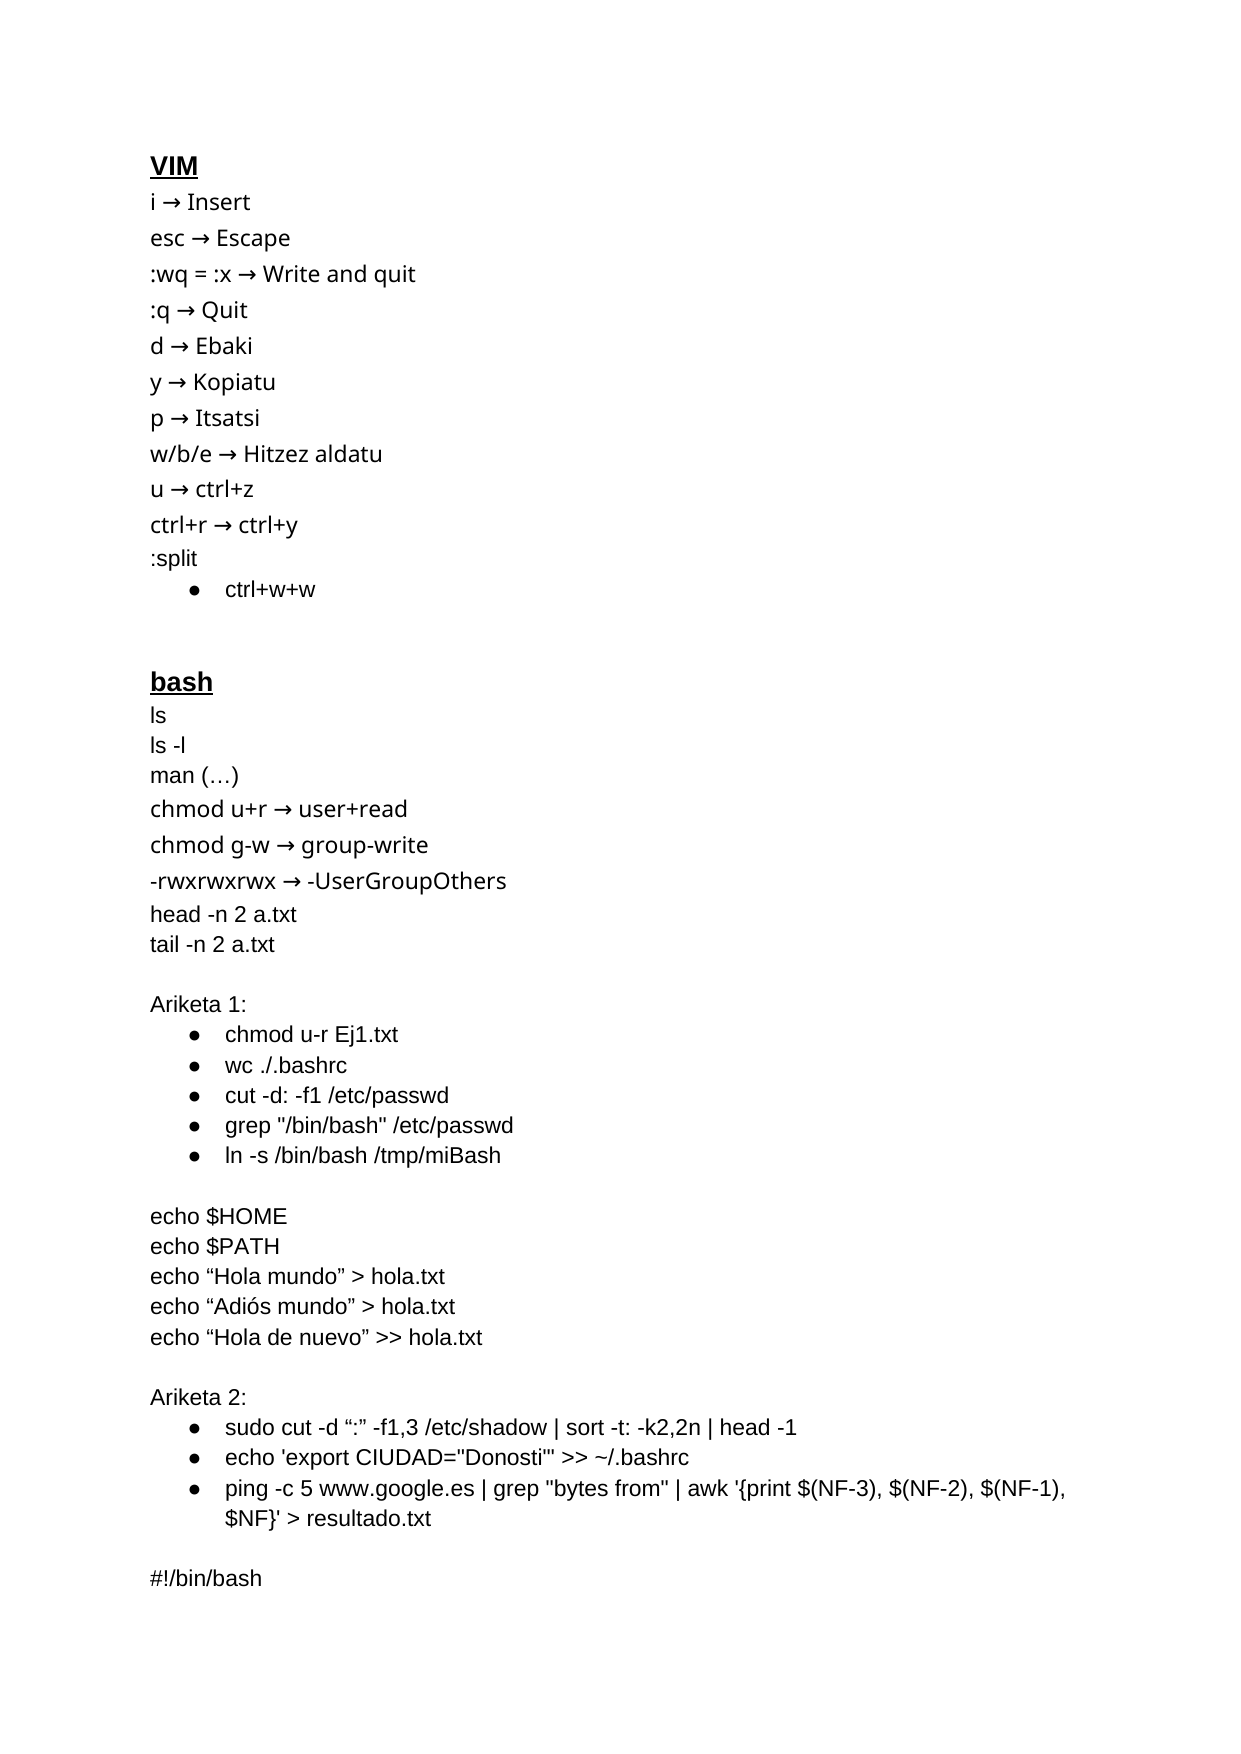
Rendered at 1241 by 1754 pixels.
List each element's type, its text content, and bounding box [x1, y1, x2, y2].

text :q → Quit [150, 294, 1090, 325]
text VIM [150, 150, 1090, 181]
list chmod u-r Ej1.txt [187, 1021, 1090, 1048]
list ctrl+w+w [187, 576, 1090, 602]
text echo “Adiós mundo” > hola.txt [150, 1293, 1090, 1319]
text :wq = :x → Write and quit [150, 258, 1090, 289]
list wc ./.bashrc [187, 1052, 1090, 1078]
text man (…) [150, 762, 1090, 789]
text ctrl+r → ctrl+y [150, 509, 1090, 541]
text bash [150, 666, 1090, 697]
text ls [150, 702, 1090, 728]
text #!/bin/bash [150, 1565, 1090, 1591]
text Ariketa 2: [150, 1384, 1090, 1410]
text ls -l [150, 732, 1090, 759]
text esc → Escape [150, 222, 1090, 253]
text echo “Hola mundo” > hola.txt [150, 1263, 1090, 1289]
list sudo cut -d “:” -f1,3 /etc/shadow | sort -t: -k2,2n | head -1 [187, 1414, 1090, 1440]
text -rwxrwxrwx → -UserGroupOthers [150, 864, 1090, 896]
list ping -c 5 www.google.es | grep "bytes from" | awk '{print $(NF-3), $(NF-2), $(NF-1), $NF}' > resultado.txt [187, 1474, 1090, 1531]
text y → Kopiatu [150, 366, 1090, 397]
text u → ctrl+z [150, 473, 1090, 505]
text chmod g-w → group-write [150, 829, 1090, 860]
list grep "/bin/bash" /etc/passwd [187, 1112, 1090, 1138]
text echo “Hola de nuevo” >> hola.txt [150, 1323, 1090, 1350]
text Ariketa 1: [150, 991, 1090, 1017]
list echo 'export CIUDAD="Donosti"' >> ~/.bashrc [187, 1444, 1090, 1471]
list ln -s /bin/bash /tmp/miBash [187, 1142, 1090, 1168]
text echo $PATH [150, 1233, 1090, 1259]
text chmod u+r → user+read [150, 793, 1090, 824]
text :split [150, 545, 1090, 572]
text w/b/e → Hitzez aldatu [150, 437, 1090, 469]
text d → Ebaki [150, 330, 1090, 361]
list cut -d: -f1 /etc/passwd [187, 1082, 1090, 1108]
text p → Itsatsi [150, 402, 1090, 433]
text i → Insert [150, 186, 1090, 217]
text echo $HOME [150, 1203, 1090, 1229]
text head -n 2 a.txt [150, 901, 1090, 927]
text tail -n 2 a.txt [150, 931, 1090, 957]
